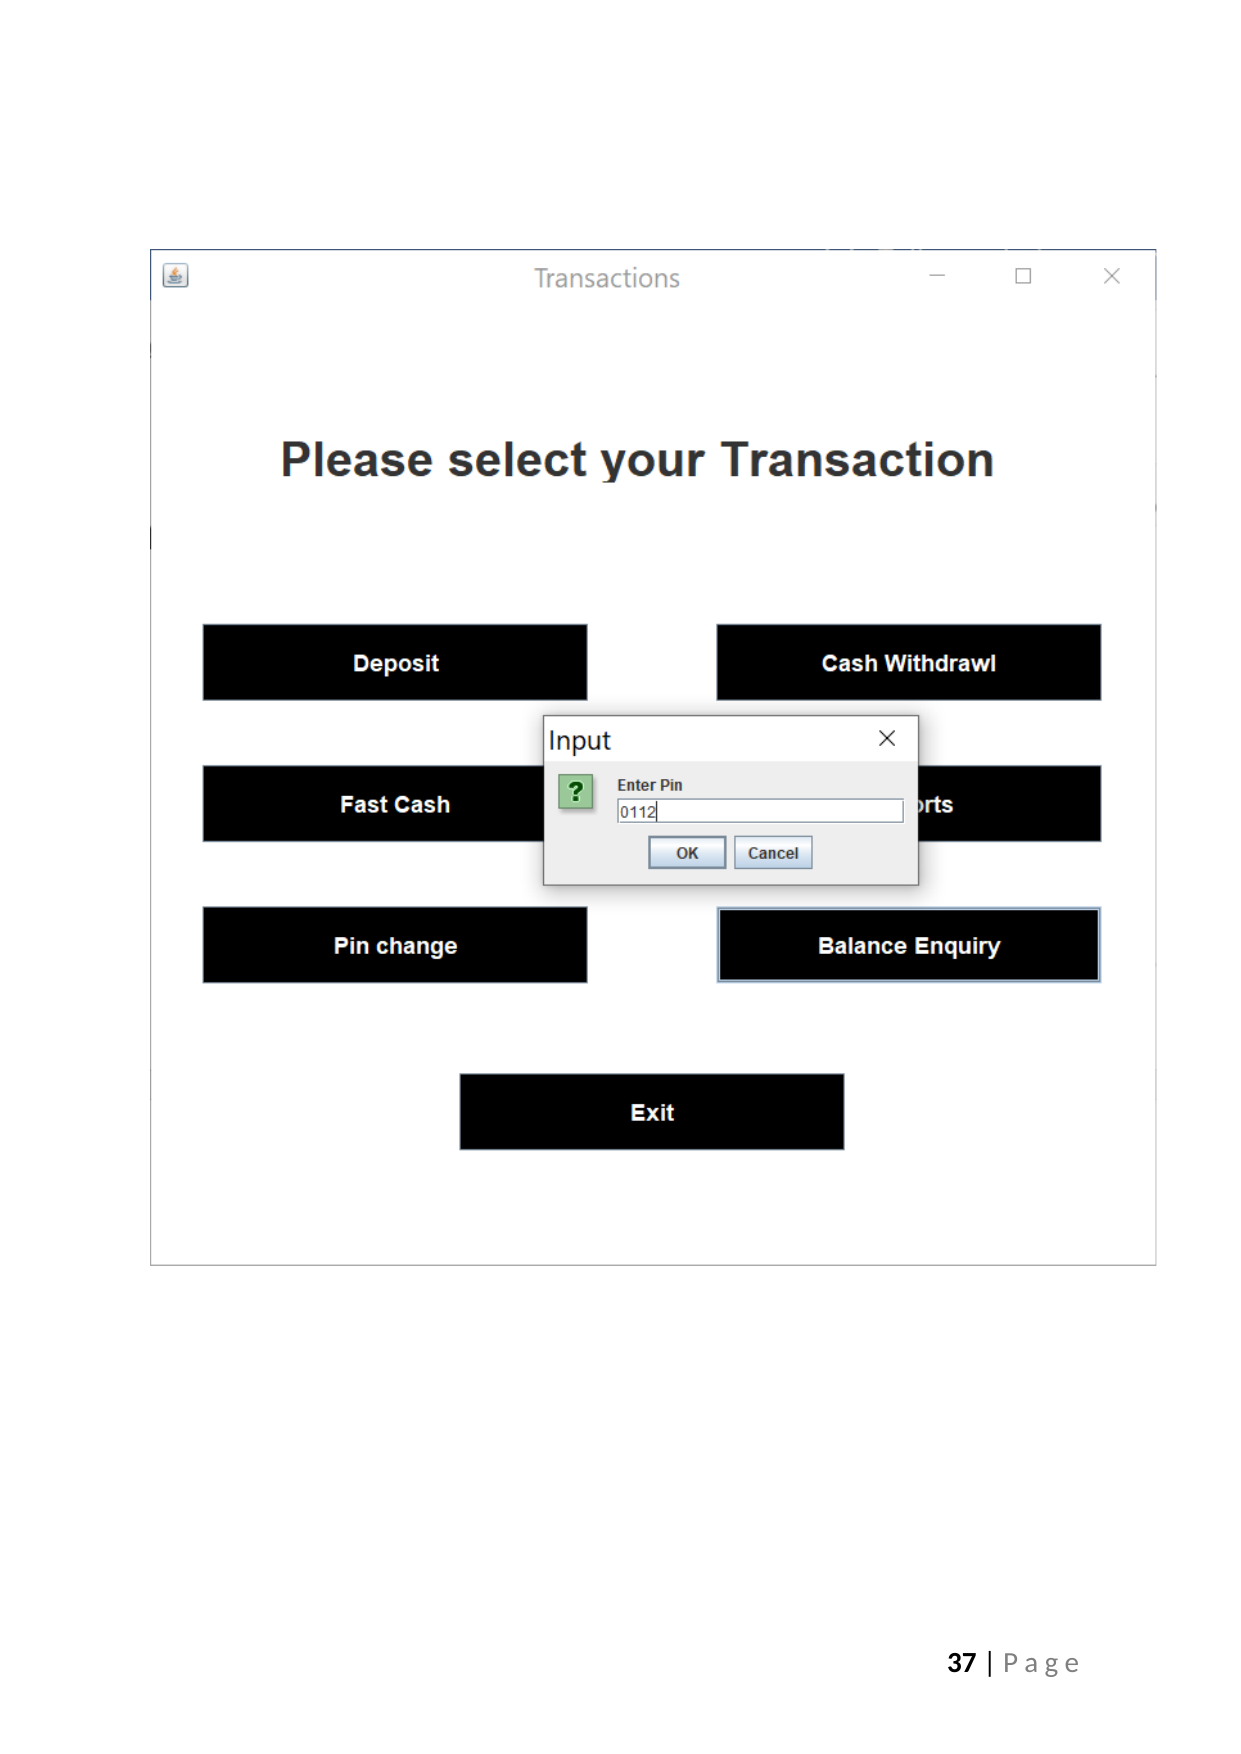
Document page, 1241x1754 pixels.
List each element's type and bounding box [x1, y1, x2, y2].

picture [150, 249, 1157, 1266]
